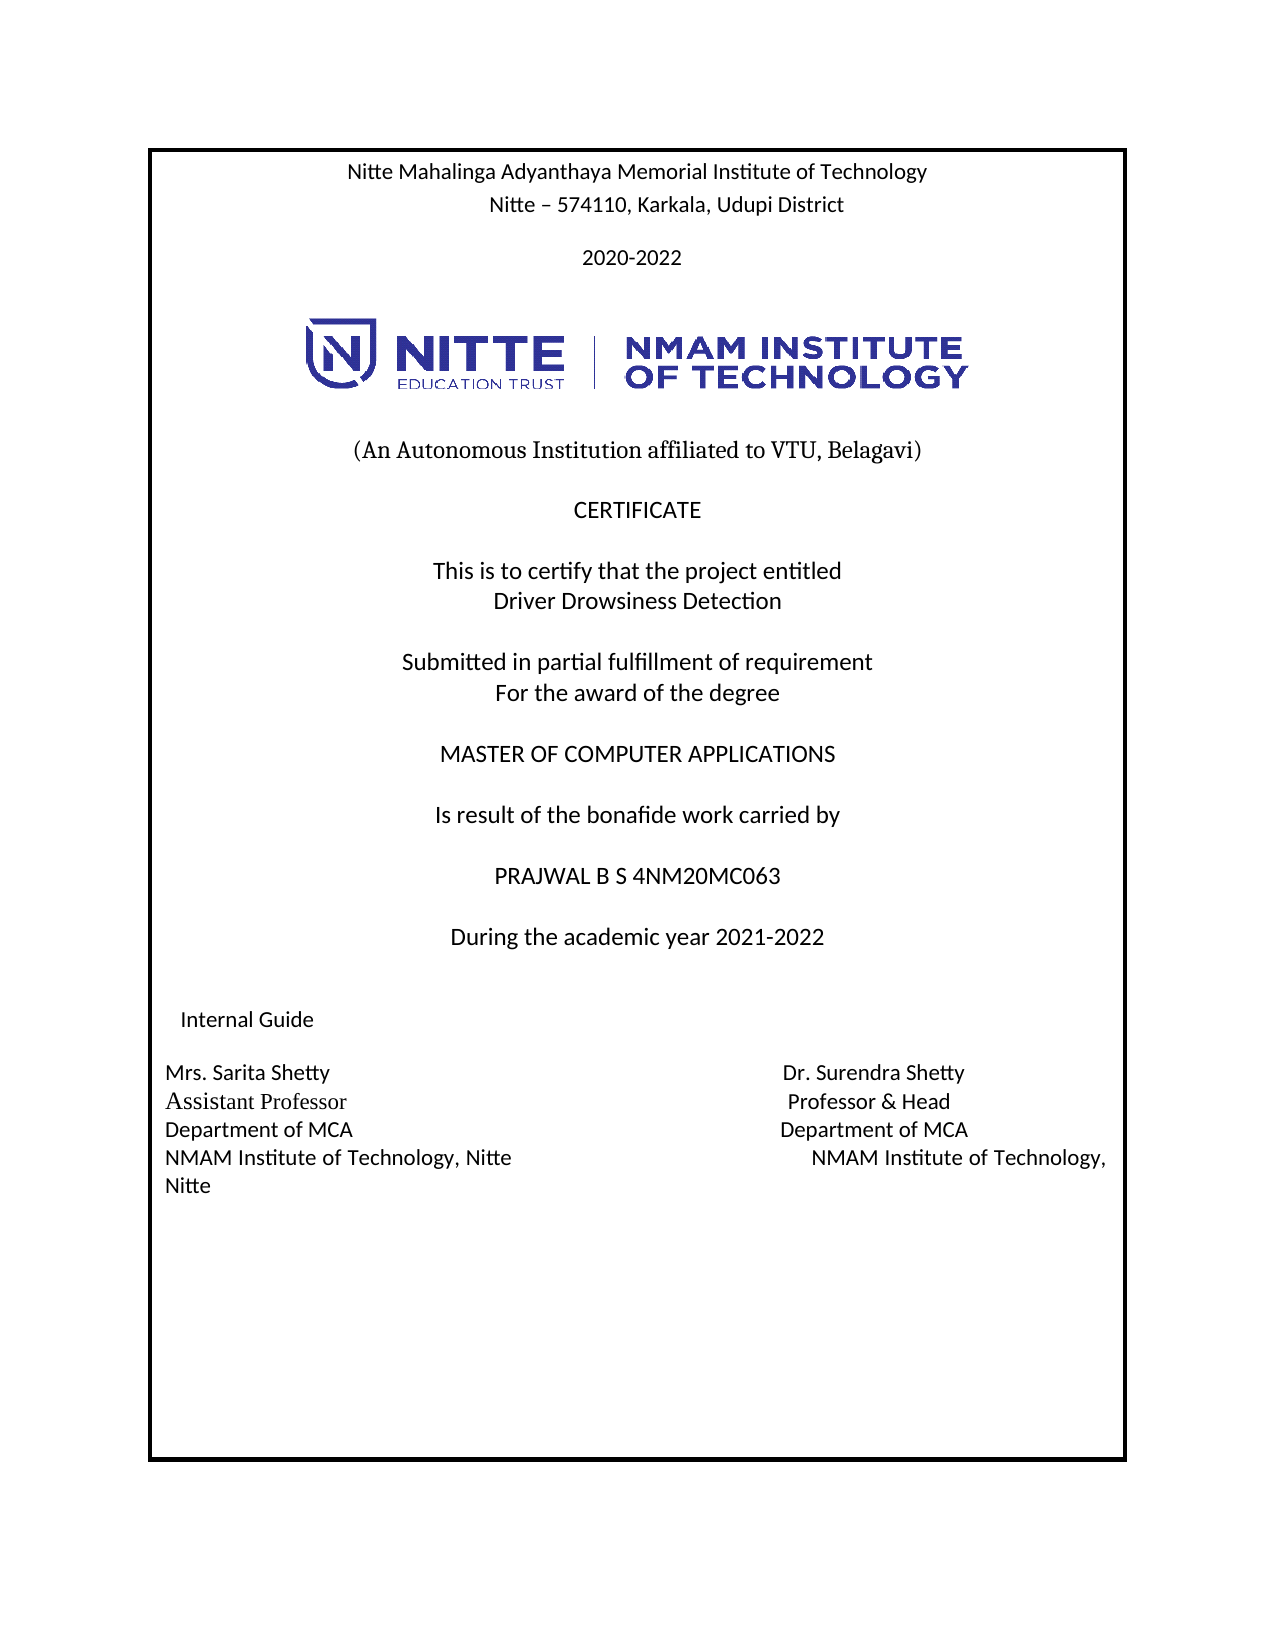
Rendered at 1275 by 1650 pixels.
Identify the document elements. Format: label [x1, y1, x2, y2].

picture [284, 295, 991, 412]
